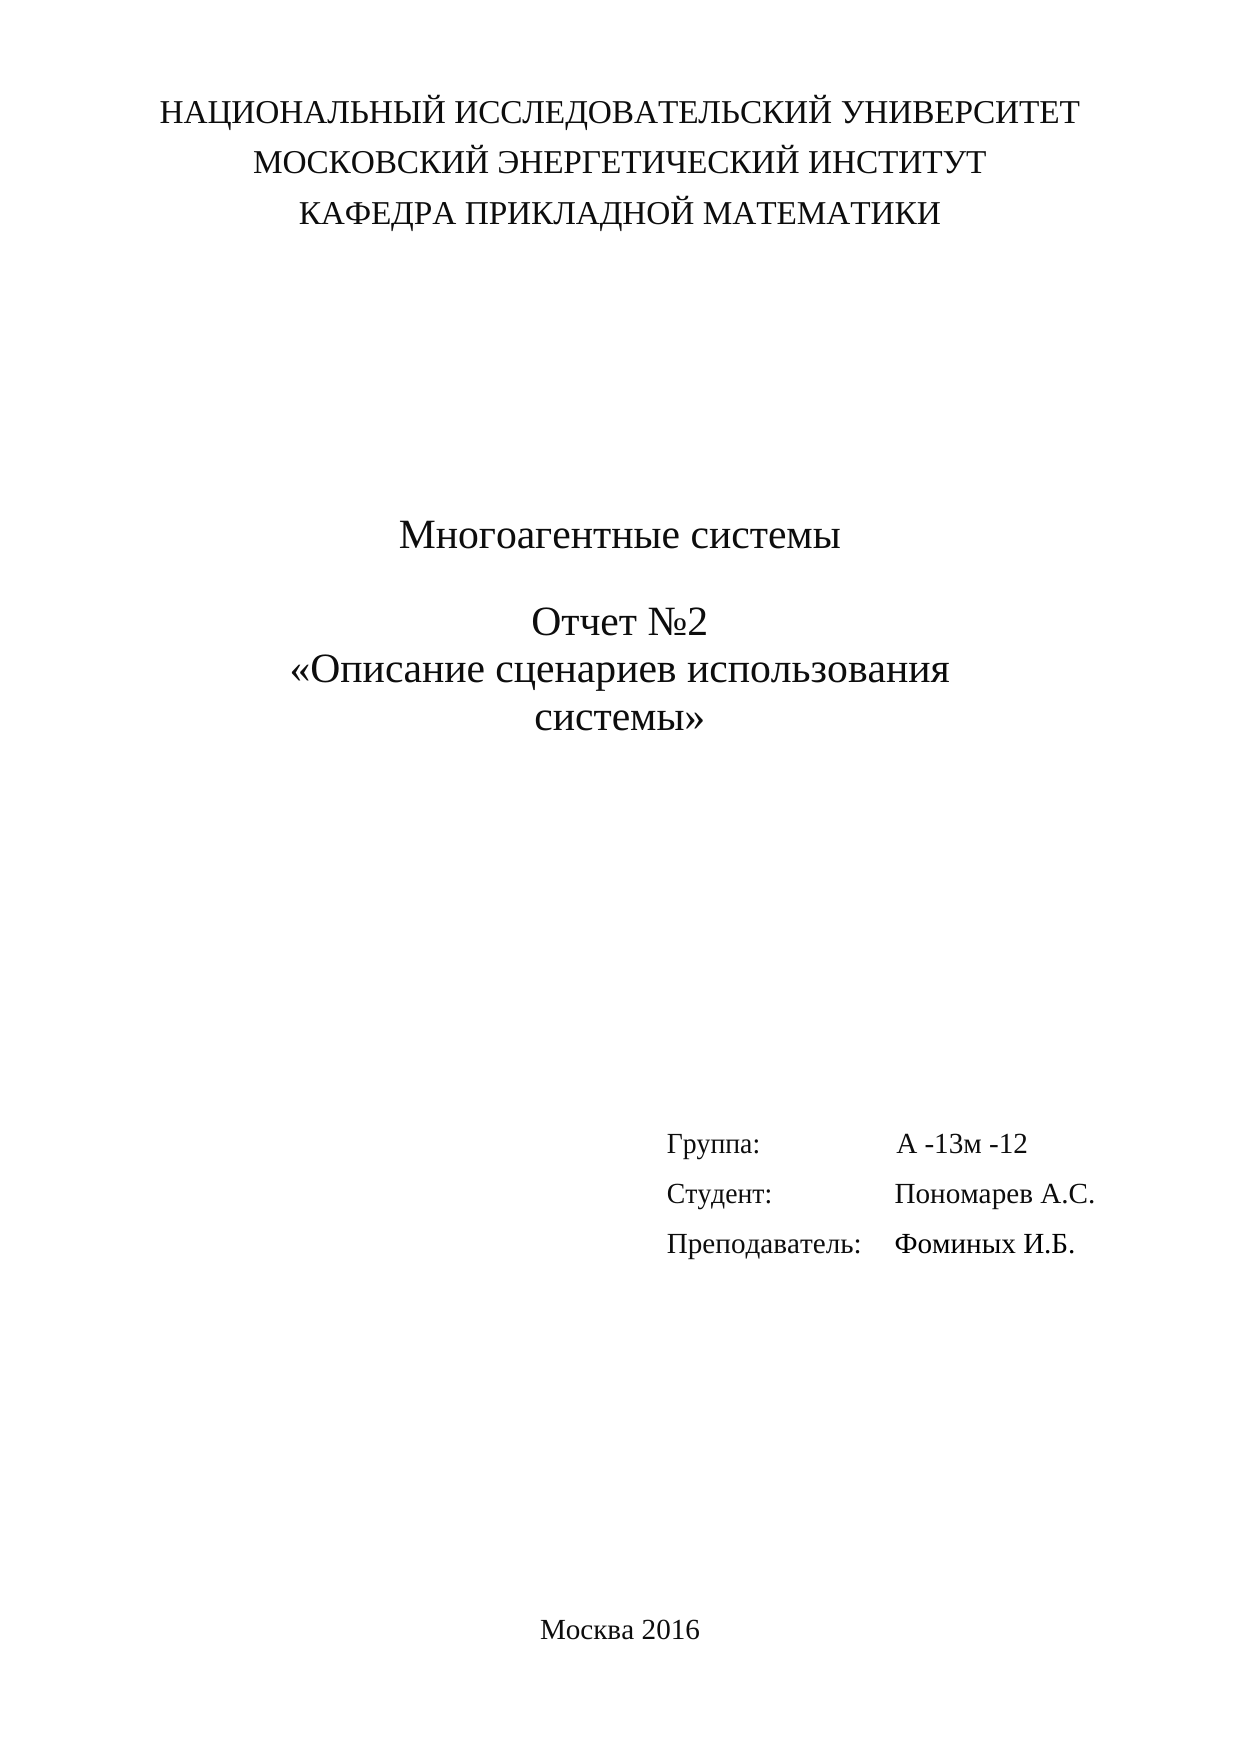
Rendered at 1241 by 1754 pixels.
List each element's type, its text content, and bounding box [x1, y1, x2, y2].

text Многоагентные системы Отчет №2 [371, 471, 868, 644]
text «Описание сценариев использования системы» [270, 644, 969, 740]
text Студент: Пономарев А.С. Преподаватель: Фоминых И.Б. [667, 1176, 1140, 1259]
text НАЦИОНАЛЬНЫЙ ИССЛЕДОВАТЕЛЬСКИЙ УНИВЕРСИТЕТ МОСКОВСКИЙ ЭНЕРГЕТИЧЕСКИЙ ИНСТИТУТ [130, 92, 1109, 181]
text КАФЕДРА ПРИКЛАДНОЙ МАТЕМАТИКИ [270, 193, 969, 232]
text Группа: А -13м -12 [667, 1126, 1152, 1159]
text Москва 2016 [270, 1612, 969, 1646]
